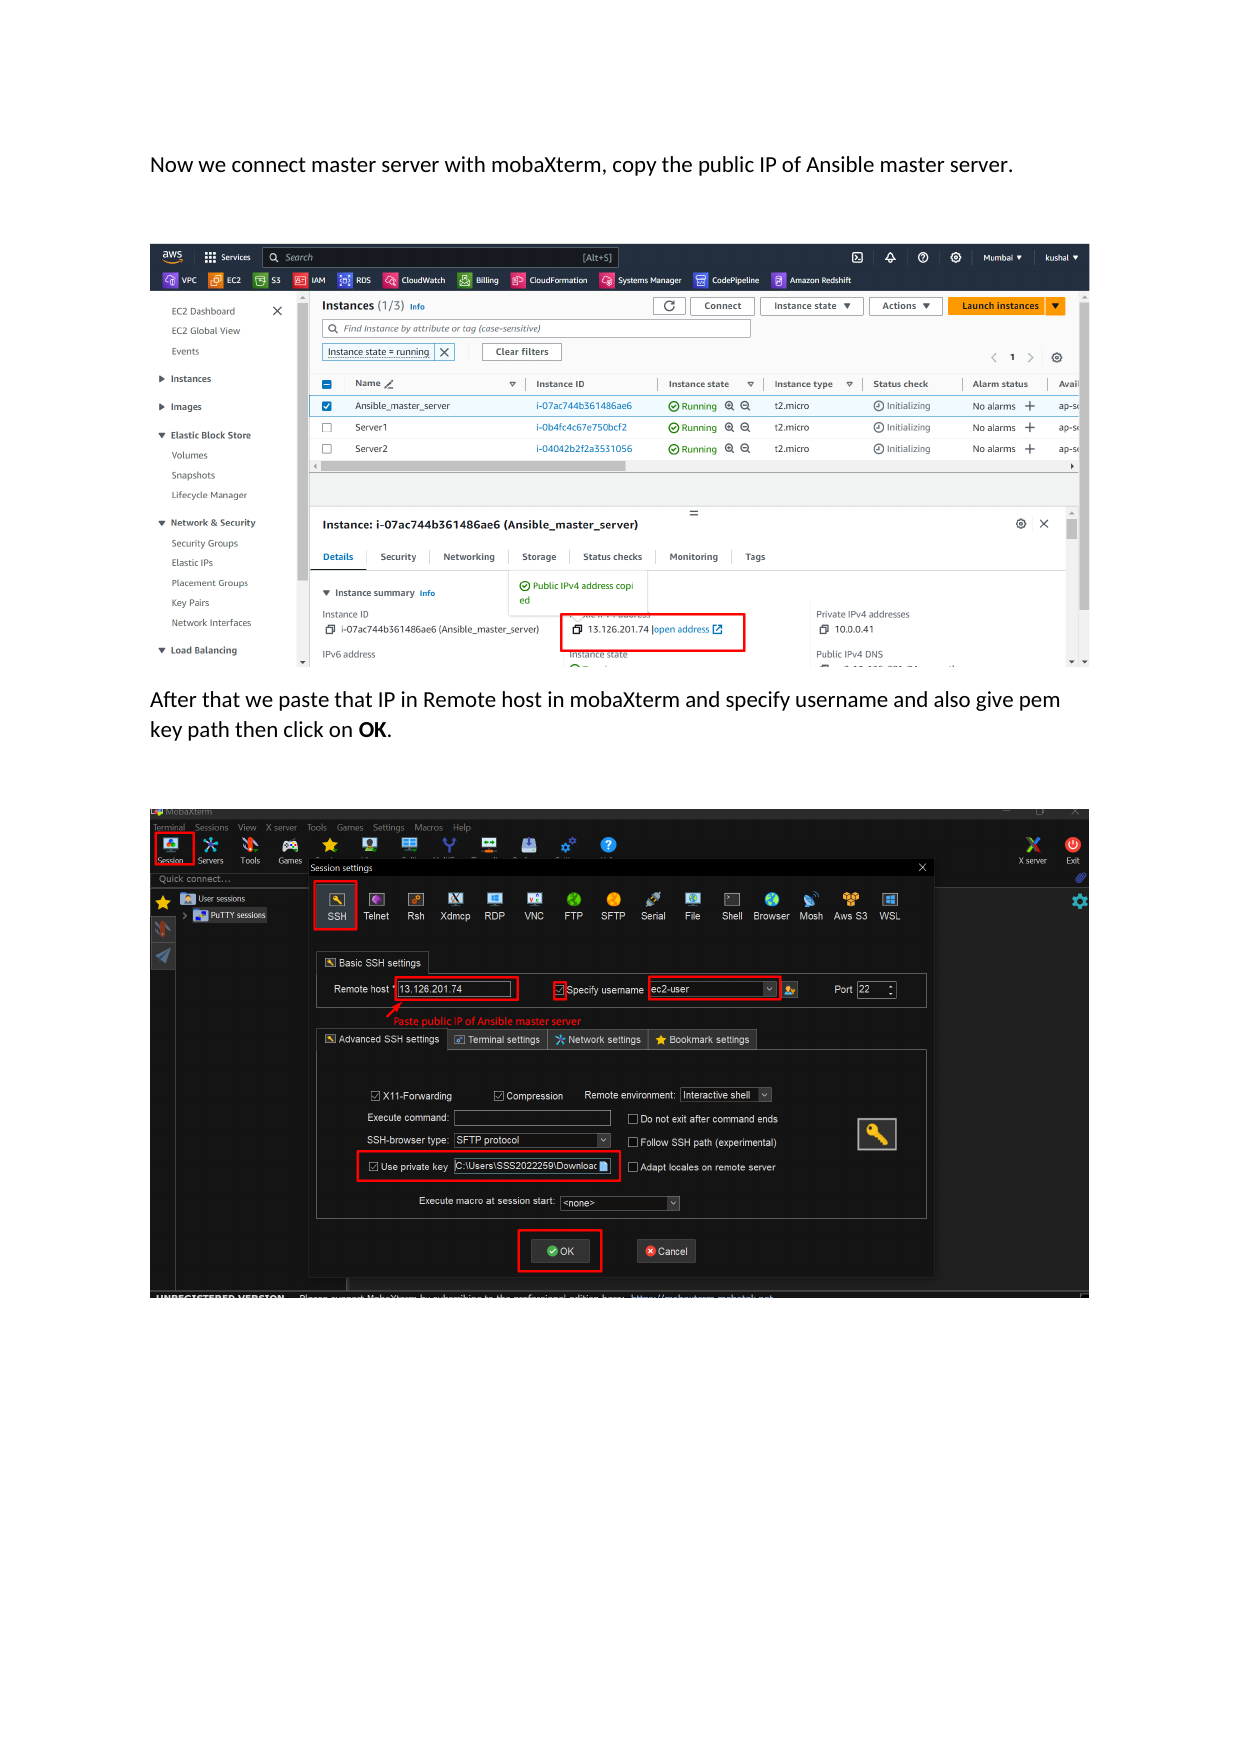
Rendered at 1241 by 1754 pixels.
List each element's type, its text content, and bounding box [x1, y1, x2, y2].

picture [150, 243, 1090, 667]
text After that we paste that IP in Remote host in mobaXterm and specify username and also give pem key path then click on OK. [150, 685, 1090, 743]
picture [150, 809, 1089, 1298]
text Now we connect master server with mobaXterm, copy the public IP of Ansible master server. [150, 150, 1090, 178]
